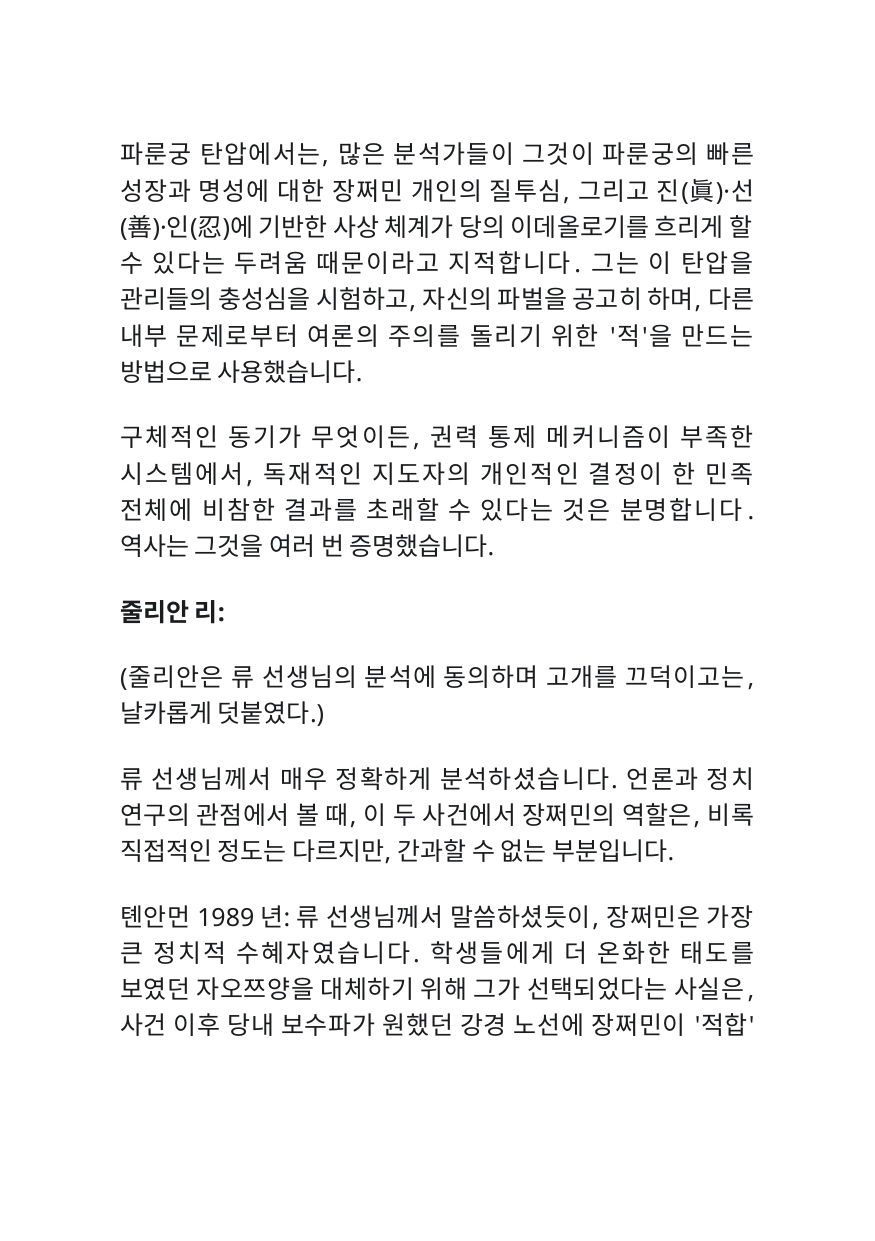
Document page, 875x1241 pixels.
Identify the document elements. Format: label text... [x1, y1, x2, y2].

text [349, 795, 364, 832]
text (줄리안은 류 선생님의 분석에 동의하며 고개를 끄덕이고는, 날카롭게 덧붙였다.) [120, 657, 754, 730]
text 구체적인 동기가 무엇이든, 권력 통제 메커니즘이 부족한 시스템에서, 독재적인 지도자의 개인적인 결정이 한 민족 전체에 비참한 결과를 초래할 수 있다는 것은 분명합니다. 역사는 그것을 여러 번 증명했습니다. [487, 490, 754, 563]
text 줄리안 리: [218, 592, 754, 628]
text 파룬궁 탄압에서는, 많은 분석가들이 그것이 파룬궁의 빠른 성장과 명성에 대한 장쩌민 개인의 질투심, 그리고 진(眞)·선(善)·인(忍)에 기반한 사상 체계가 당의 이데올로기를 흐리게 할 수 있다는 두려움 때문이라고 지적합니다. 그는 이 탄압을 관리들의 충성심을 시험하고, 자신의 파벌을 공고히 하며, 다른 내부 문제로부터 여론의 주의를 돌리기 위한 '적'을 만드는 방법으로 사용했습니다. [120, 352, 754, 389]
text 파룬궁 탄압에서는, 많은 분석가들이 그것이 파룬궁의 빠른 성장과 명성에 대한 장쩌민 개인의 질투심, 그리고 진(眞)·선(善)·인(忍)에 기반한 사상 체계가 당의 이데올로기를 흐리게 할 수 있다는 두려움 때문이라고 지적합니다. 그는 이 탄압을 관리들의 충성심을 시험하고, 자신의 파벌을 공고히 하며, 다른 내부 문제로부터 여론의 주의를 돌리기 위한 '적'을 만드는 방법으로 사용했습니다. [120, 171, 754, 244]
